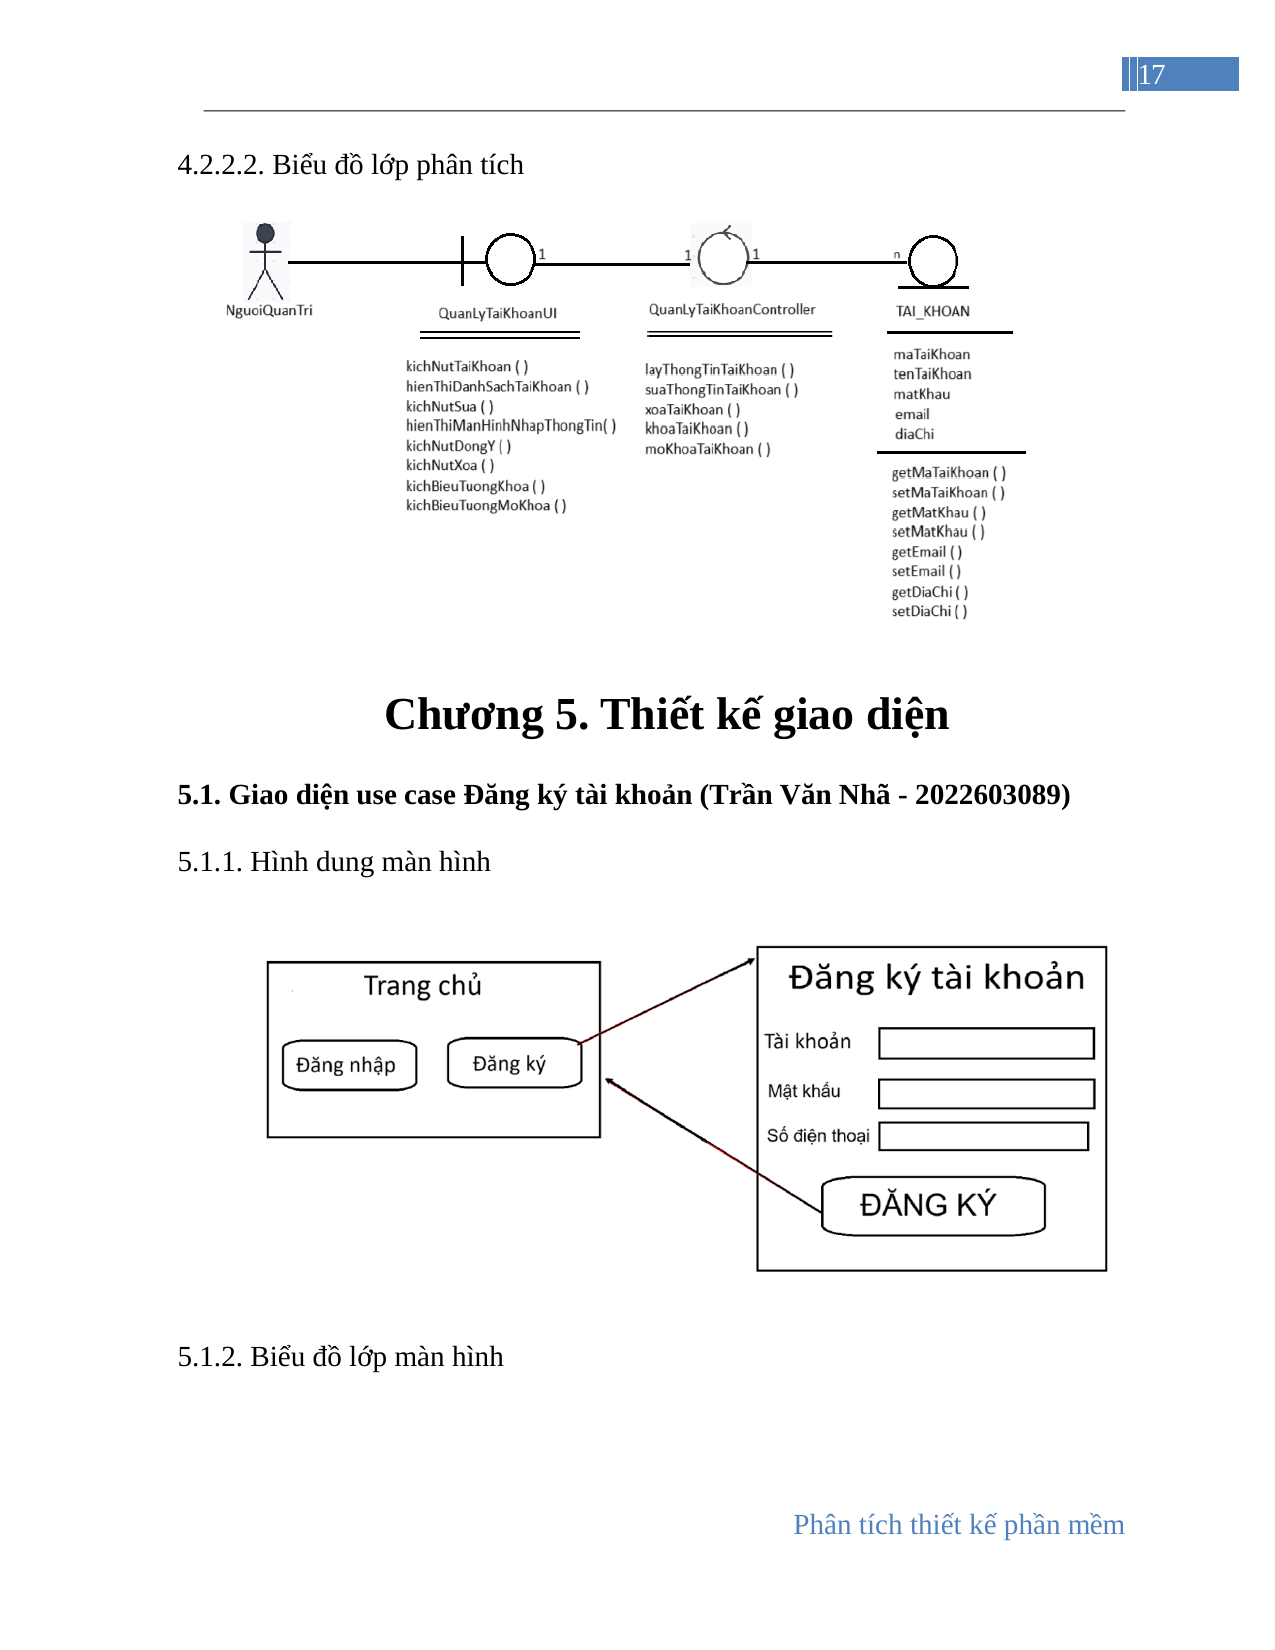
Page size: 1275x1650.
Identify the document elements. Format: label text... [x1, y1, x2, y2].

text Chương 5. Thiết kế giao diện [177, 687, 1157, 739]
text 5.1.2. Biểu đồ lớp màn hình [177, 1339, 1157, 1372]
text 5.1.1. Hình dung màn hình [177, 844, 1157, 877]
text 4.2.2.2. Biểu đồ lớp phân tích [177, 147, 1157, 181]
picture [197, 885, 1138, 1306]
picture [197, 222, 1137, 645]
text 5.1. Giao diện use case Đăng ký tài khoản (Trần Văn Nhã - 2022603089) [177, 777, 1157, 810]
